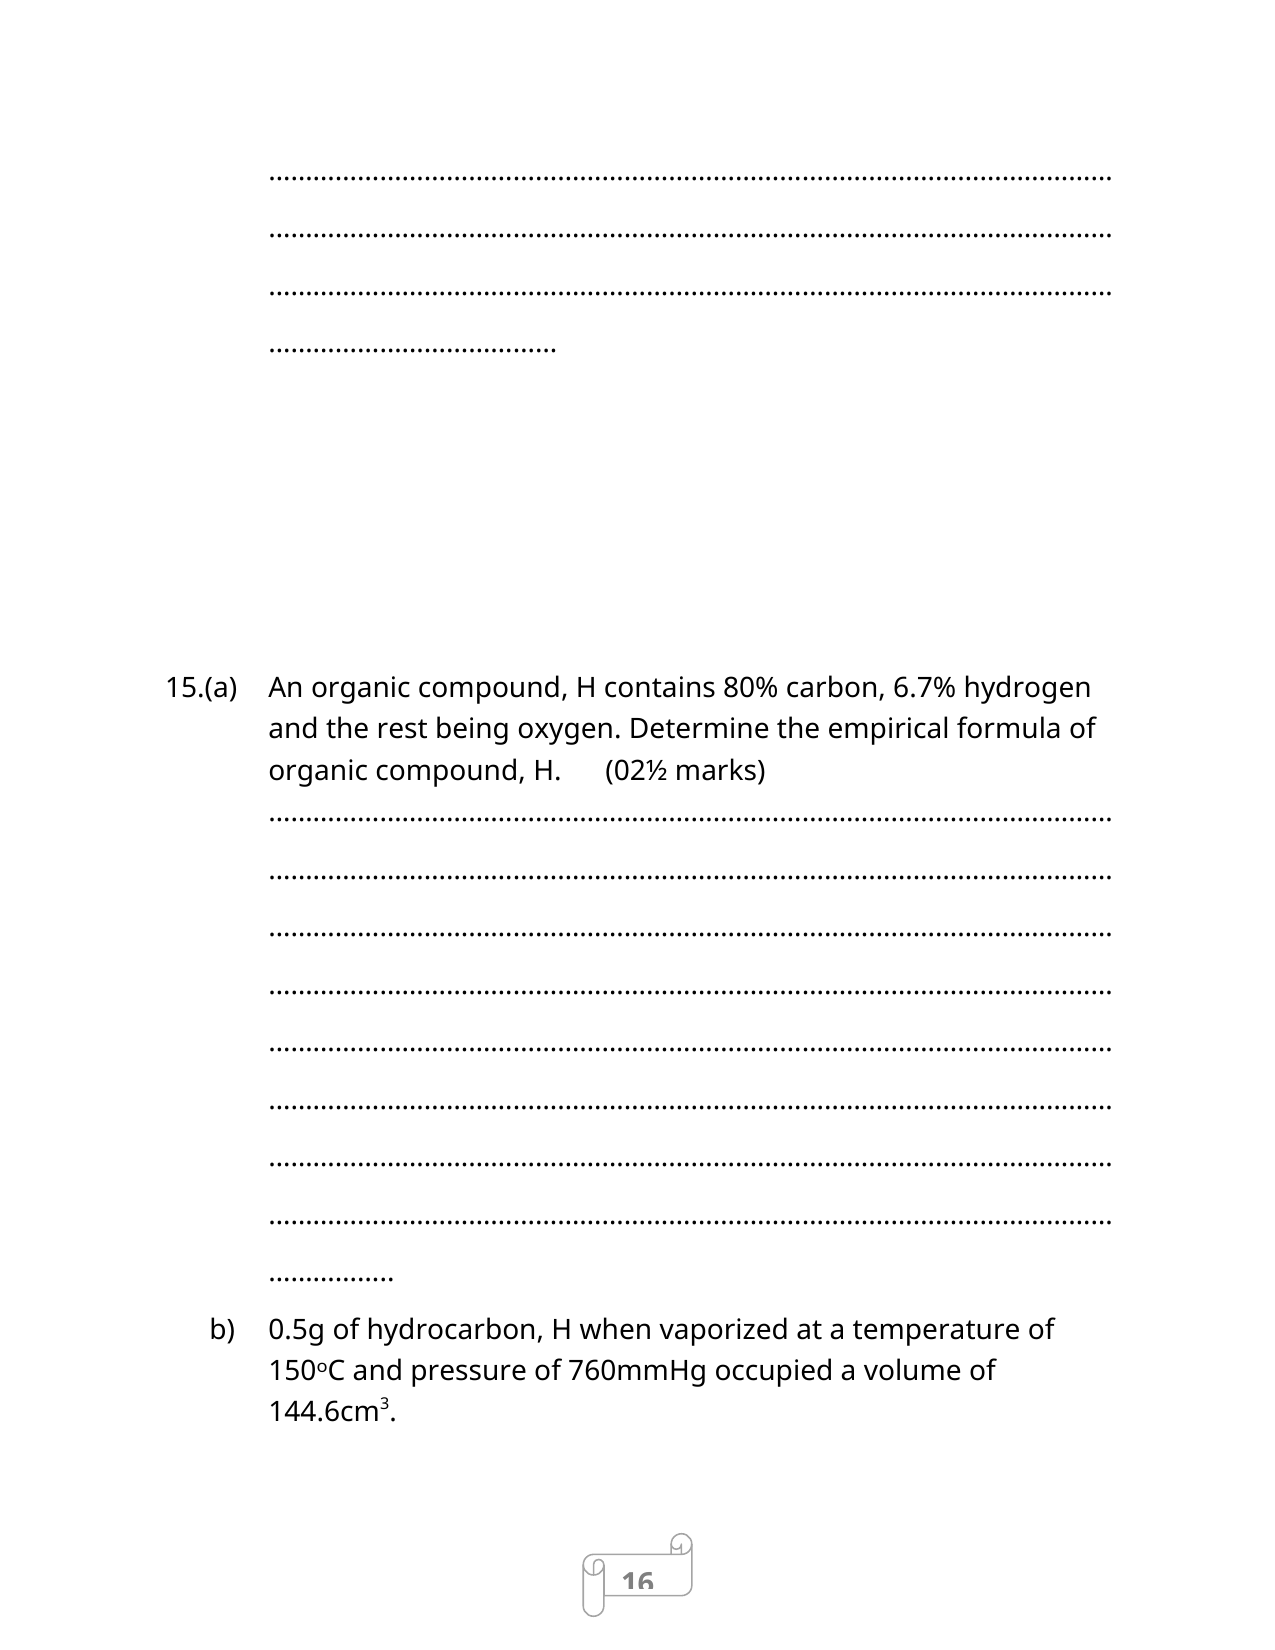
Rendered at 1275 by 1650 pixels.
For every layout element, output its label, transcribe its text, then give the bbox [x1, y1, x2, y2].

list An organic compound, H contains 80% carbon, 6.7% hydrogen and the rest being oxygen. Determine the empirical formula of organic compound, H. (02½ marks) [165, 667, 1125, 788]
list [268, 150, 1125, 361]
list 0.5g of hydrocarbon, H when vaporized at a temperature of 150ᵒC and pressure of 760mmHg occupied a volume of 144.6cm3. [209, 1309, 1125, 1430]
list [268, 792, 1125, 1290]
